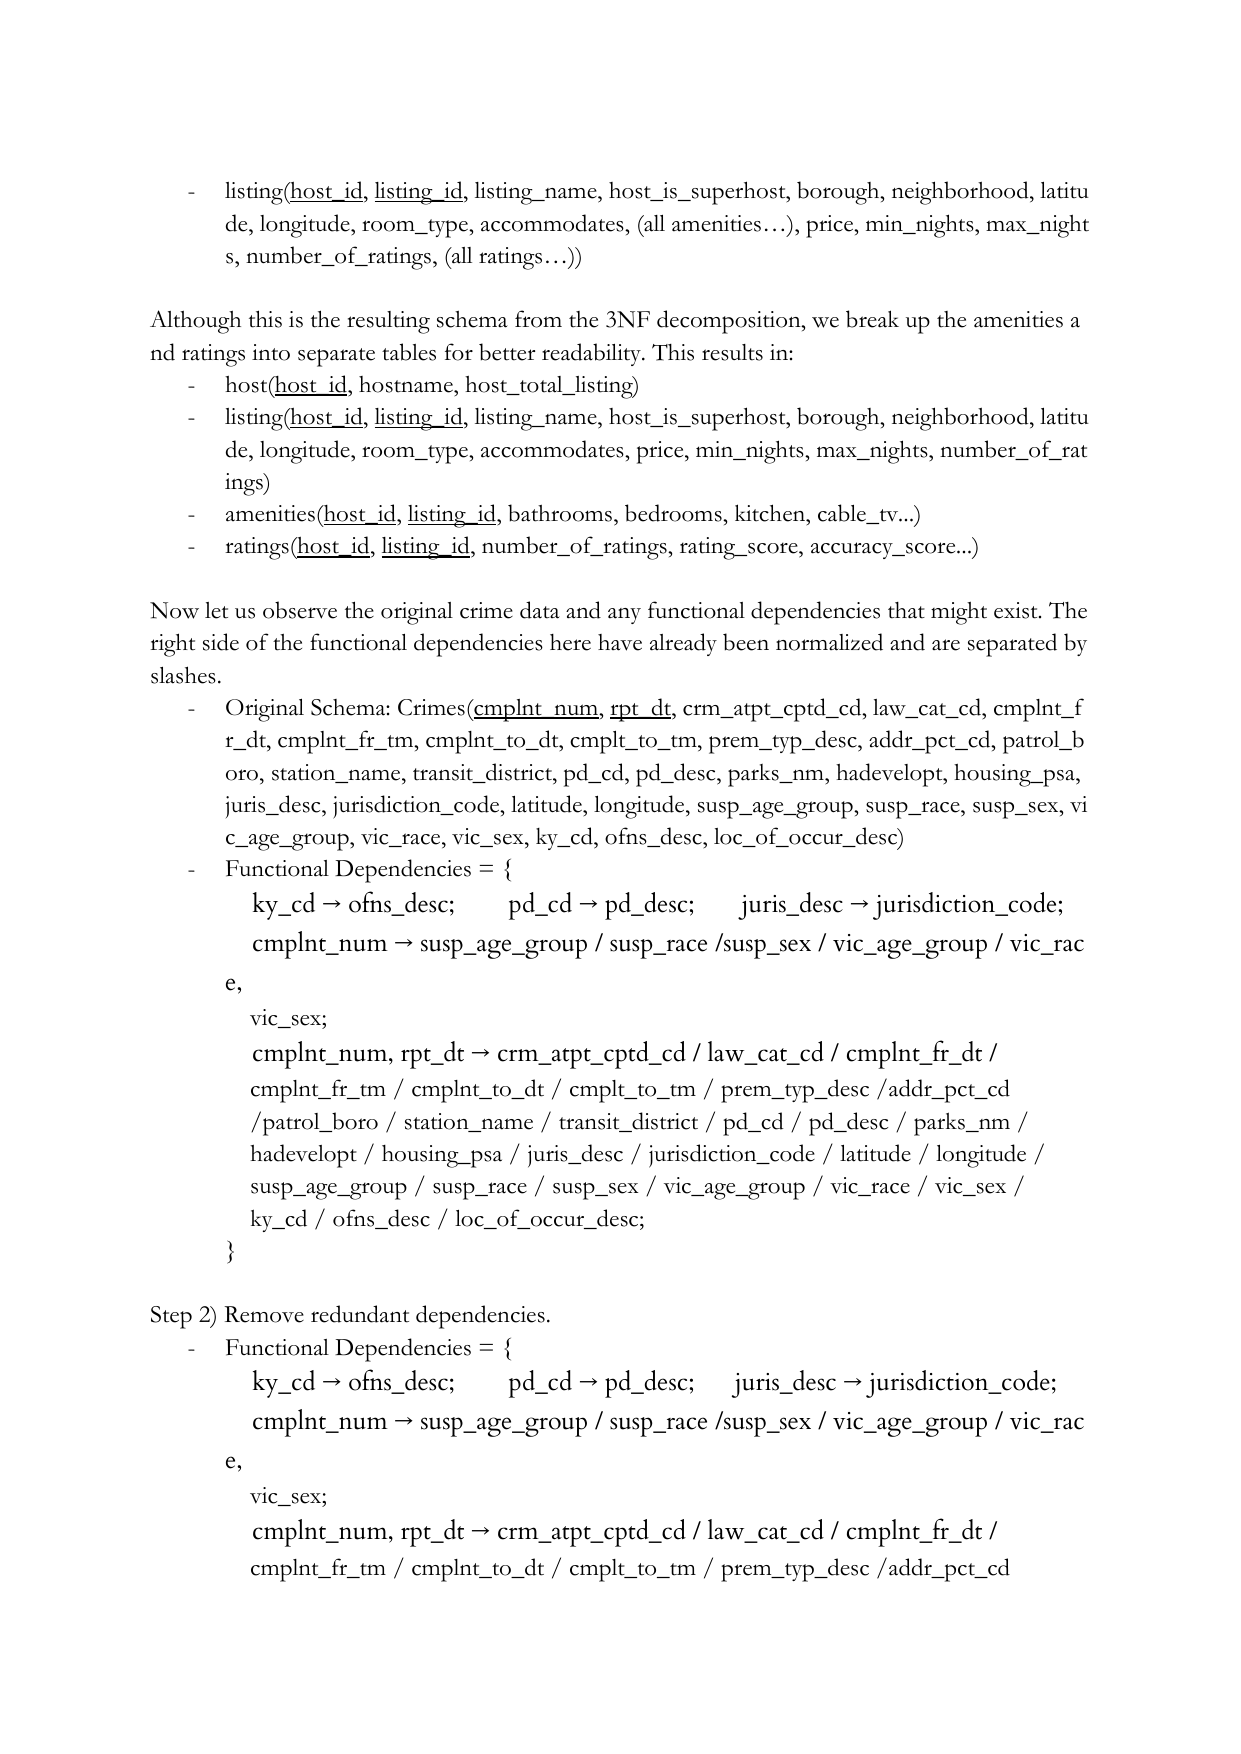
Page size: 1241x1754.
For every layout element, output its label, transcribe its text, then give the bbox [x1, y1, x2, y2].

text ky_cd → ofns_desc; pd_cd → pd_desc; juris_desc → jurisdiction_code; [225, 887, 1090, 921]
text cmplnt_fr_tm / cmplnt_to_dt / cmplt_to_tm / prem_typ_desc /addr_pct_cd [225, 1075, 1090, 1103]
text ky_cd → ofns_desc; pd_cd → pd_desc; juris_desc → jurisdiction_code; [225, 1366, 1090, 1400]
text cmplnt_num, rpt_dt → crm_atpt_cptd_cd / law_cat_cd / cmplnt_fr_dt / [225, 1515, 1090, 1548]
text Step 2) Remove redundant dependencies. [150, 1301, 1090, 1329]
text cmplnt_fr_tm / cmplnt_to_dt / cmplt_to_tm / prem_typ_desc /addr_pct_cd [225, 1553, 1090, 1582]
list listing(host_id, listing_id, listing_name, host_is_superhost, borough, neighborhood, latitude, longitude, room_type, accommodates, price, min_nights, max_nights, number_of_ratings) [187, 403, 1090, 496]
list host(host_id, hostname, host_total_listing) [187, 371, 1090, 399]
text cmplnt_num → susp_age_group / susp_race /susp_sex / vic_age_group / vic_race, [225, 1405, 1090, 1477]
text vic_sex; [225, 1004, 1090, 1032]
list Functional Dependencies = { [187, 855, 1090, 883]
text cmplnt_num, rpt_dt → crm_atpt_cptd_cd / law_cat_cd / cmplnt_fr_dt / [225, 1036, 1090, 1070]
list Functional Dependencies = { [187, 1333, 1090, 1362]
list amenities(host_id, listing_id, bathrooms, bedrooms, kitchen, cable_tv...) [187, 500, 1090, 528]
text cmplnt_num → susp_age_group / susp_race /susp_sex / vic_age_group / vic_race, [225, 926, 1090, 999]
text Although this is the resulting schema from the 3NF decomposition, we break up the amenities and ratings into separate tables for better readability. This results in: [150, 306, 1090, 367]
list ratings(host_id, listing_id, number_of_ratings, rating_score, accuracy_score...) [187, 532, 1090, 560]
text } [225, 1237, 1090, 1265]
text ky_cd / ofns_desc / loc_of_occur_desc; [225, 1204, 1090, 1232]
list Original Schema: Crimes(cmplnt_num, rpt_dt, crm_atpt_cptd_cd, law_cat_cd, cmplnt_fr_dt, cmplnt_fr_tm, cmplnt_to_dt, cmplt_to_tm, prem_typ_desc, addr_pct_cd, patrol_boro, station_name, transit_district, pd_cd, pd_desc, parks_nm, hadevelopt, housing_psa, juris_desc, jurisdiction_code, latitude, longitude, susp_age_group, susp_race, susp_sex, vic_age_group, vic_race, vic_sex, ky_cd, ofns_desc, loc_of_occur_desc) [187, 694, 1090, 851]
text hadevelopt / housing_psa / juris_desc / jurisdiction_code / latitude / longitude / [225, 1140, 1090, 1168]
list listing(host_id, listing_id, listing_name, host_is_superhost, borough, neighborhood, latitude, longitude, room_type, accommodates, (all amenities…), price, min_nights, max_nights, number_of_ratings, (all ratings…)) [187, 177, 1090, 270]
text Now let us observe the original crime data and any functional dependencies that might exist. The right side of the functional dependencies here have already been normalized and are separated by slashes. [150, 597, 1090, 689]
text /patrol_boro / station_name / transit_district / pd_cd / pd_desc / parks_nm / [225, 1107, 1090, 1136]
text susp_age_group / susp_race / susp_sex / vic_age_group / vic_race / vic_sex / [225, 1172, 1090, 1200]
text vic_sex; [225, 1482, 1090, 1511]
